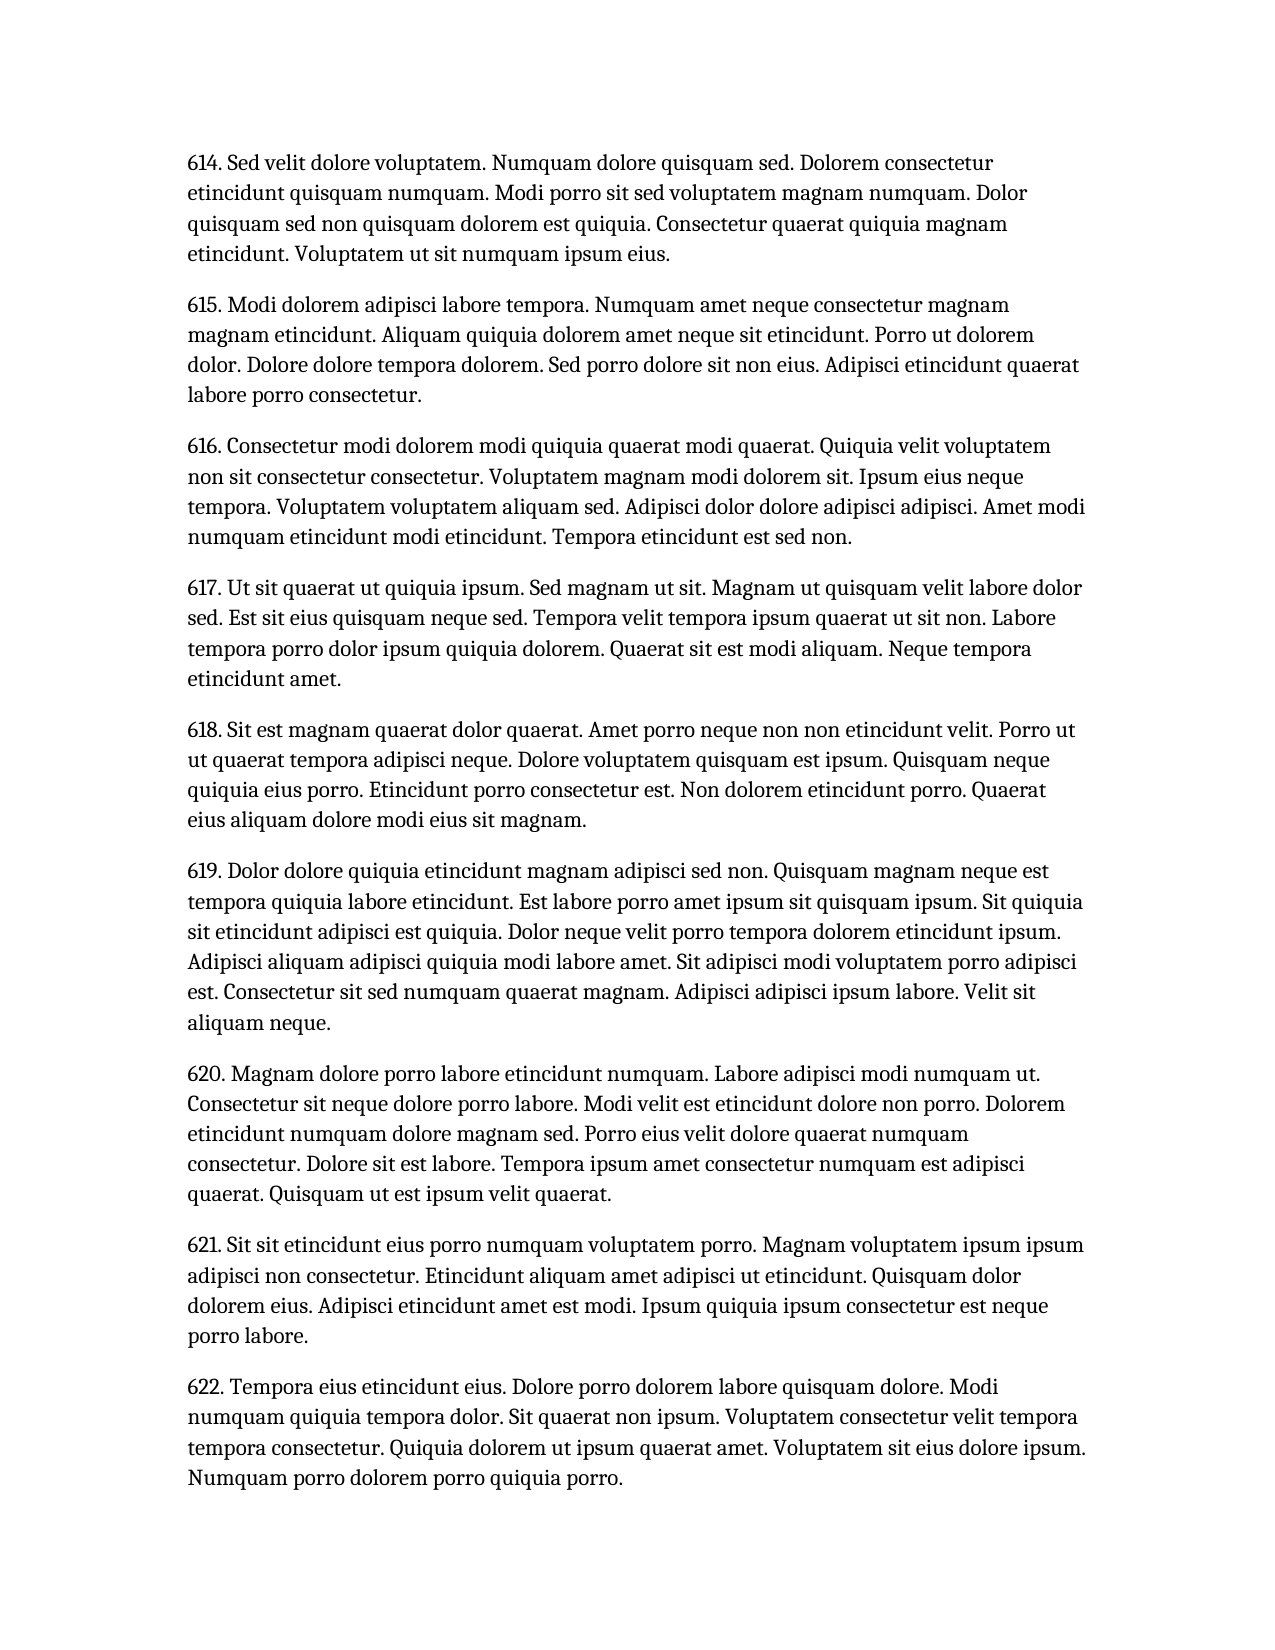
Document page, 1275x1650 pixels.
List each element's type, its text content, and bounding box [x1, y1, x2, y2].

text 617. Ut sit quaerat ut quiquia ipsum. Sed magnam ut sit. Magnam ut quisquam velit labore dolor sed. Est sit eius quisquam neque sed. Tempora velit tempora ipsum quaerat ut sit non. Labore tempora porro dolor ipsum quiquia dolorem. Quaerat sit est modi aliquam. Neque tempora etincidunt amet. [187, 575, 1087, 692]
text 619. Dolor dolore quiquia etincidunt magnam adipisci sed non. Quisquam magnam neque est tempora quiquia labore etincidunt. Est labore porro amet ipsum sit quisquam ipsum. Sit quiquia sit etincidunt adipisci est quiquia. Dolor neque velit porro tempora dolorem etincidunt ipsum. Adipisci aliquam adipisci quiquia modi labore amet. Sit adipisci modi voluptatem porro adipisci est. Consectetur sit sed numquam quaerat magnam. Adipisci adipisci ipsum labore. Velit sit aliquam neque. [187, 858, 1087, 1036]
text 618. Sit est magnam quaerat dolor quaerat. Amet porro neque non non etincidunt velit. Porro ut ut quaerat tempora adipisci neque. Dolore voluptatem quisquam est ipsum. Quisquam neque quiquia eius porro. Etincidunt porro consectetur est. Non dolorem etincidunt porro. Quaerat eius aliquam dolore modi eius sit magnam. [187, 717, 1087, 834]
text 614. Sed velit dolore voluptatem. Numquam dolore quisquam sed. Dolorem consectetur etincidunt quisquam numquam. Modi porro sit sed voluptatem magnam numquam. Dolor quisquam sed non quisquam dolorem est quiquia. Consectetur quaerat quiquia magnam etincidunt. Voluptatem ut sit numquam ipsum eius. [187, 150, 1087, 267]
text 620. Magnam dolore porro labore etincidunt numquam. Labore adipisci modi numquam ut. Consectetur sit neque dolore porro labore. Modi velit est etincidunt dolore non porro. Dolorem etincidunt numquam dolore magnam sed. Porro eius velit dolore quaerat numquam consectetur. Dolore sit est labore. Tempora ipsum amet consectetur numquam est adipisci quaerat. Quisquam ut est ipsum velit quaerat. [187, 1060, 1087, 1208]
text 622. Tempora eius etincidunt eius. Dolore porro dolorem labore quisquam dolore. Modi numquam quiquia tempora dolor. Sit quaerat non ipsum. Voluptatem consectetur velit tempora tempora consectetur. Quiquia dolorem ut ipsum quaerat amet. Voluptatem sit eius dolore ipsum. Numquam porro dolorem porro quiquia porro. [187, 1374, 1087, 1491]
text 615. Modi dolorem adipisci labore tempora. Numquam amet neque consectetur magnam magnam etincidunt. Aliquam quiquia dolorem amet neque sit etincidunt. Porro ut dolorem dolor. Dolore dolore tempora dolorem. Sed porro dolore sit non eius. Adipisci etincidunt quaerat labore porro consectetur. [187, 292, 1087, 409]
text 621. Sit sit etincidunt eius porro numquam voluptatem porro. Magnam voluptatem ipsum ipsum adipisci non consectetur. Etincidunt aliquam amet adipisci ut etincidunt. Quisquam dolor dolorem eius. Adipisci etincidunt amet est modi. Ipsum quiquia ipsum consectetur est neque porro labore. [187, 1232, 1087, 1349]
